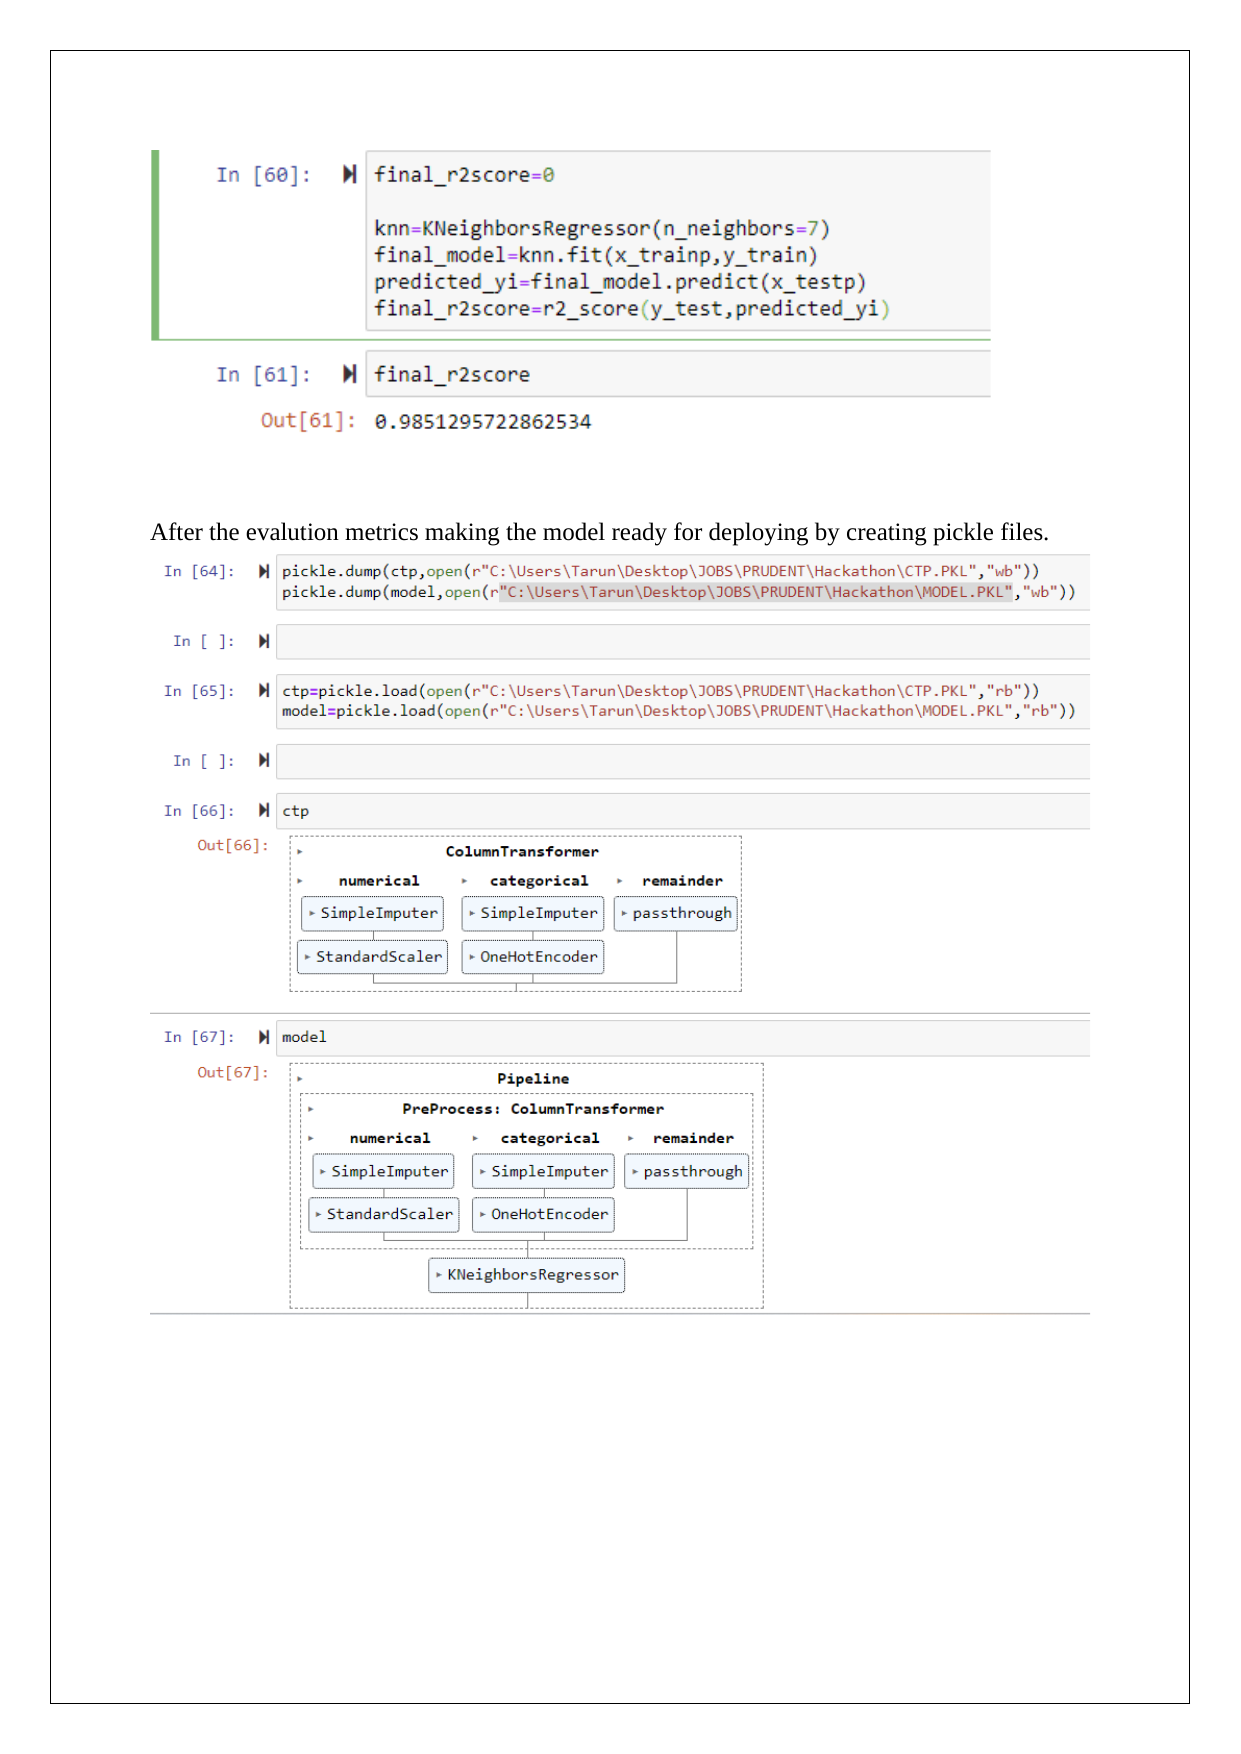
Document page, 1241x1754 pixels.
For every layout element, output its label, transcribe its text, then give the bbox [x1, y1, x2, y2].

text After the evalution metrics making the model ready for deploying by creating pickle files. [150, 517, 1090, 547]
picture [150, 150, 991, 451]
picture [150, 547, 1091, 1315]
